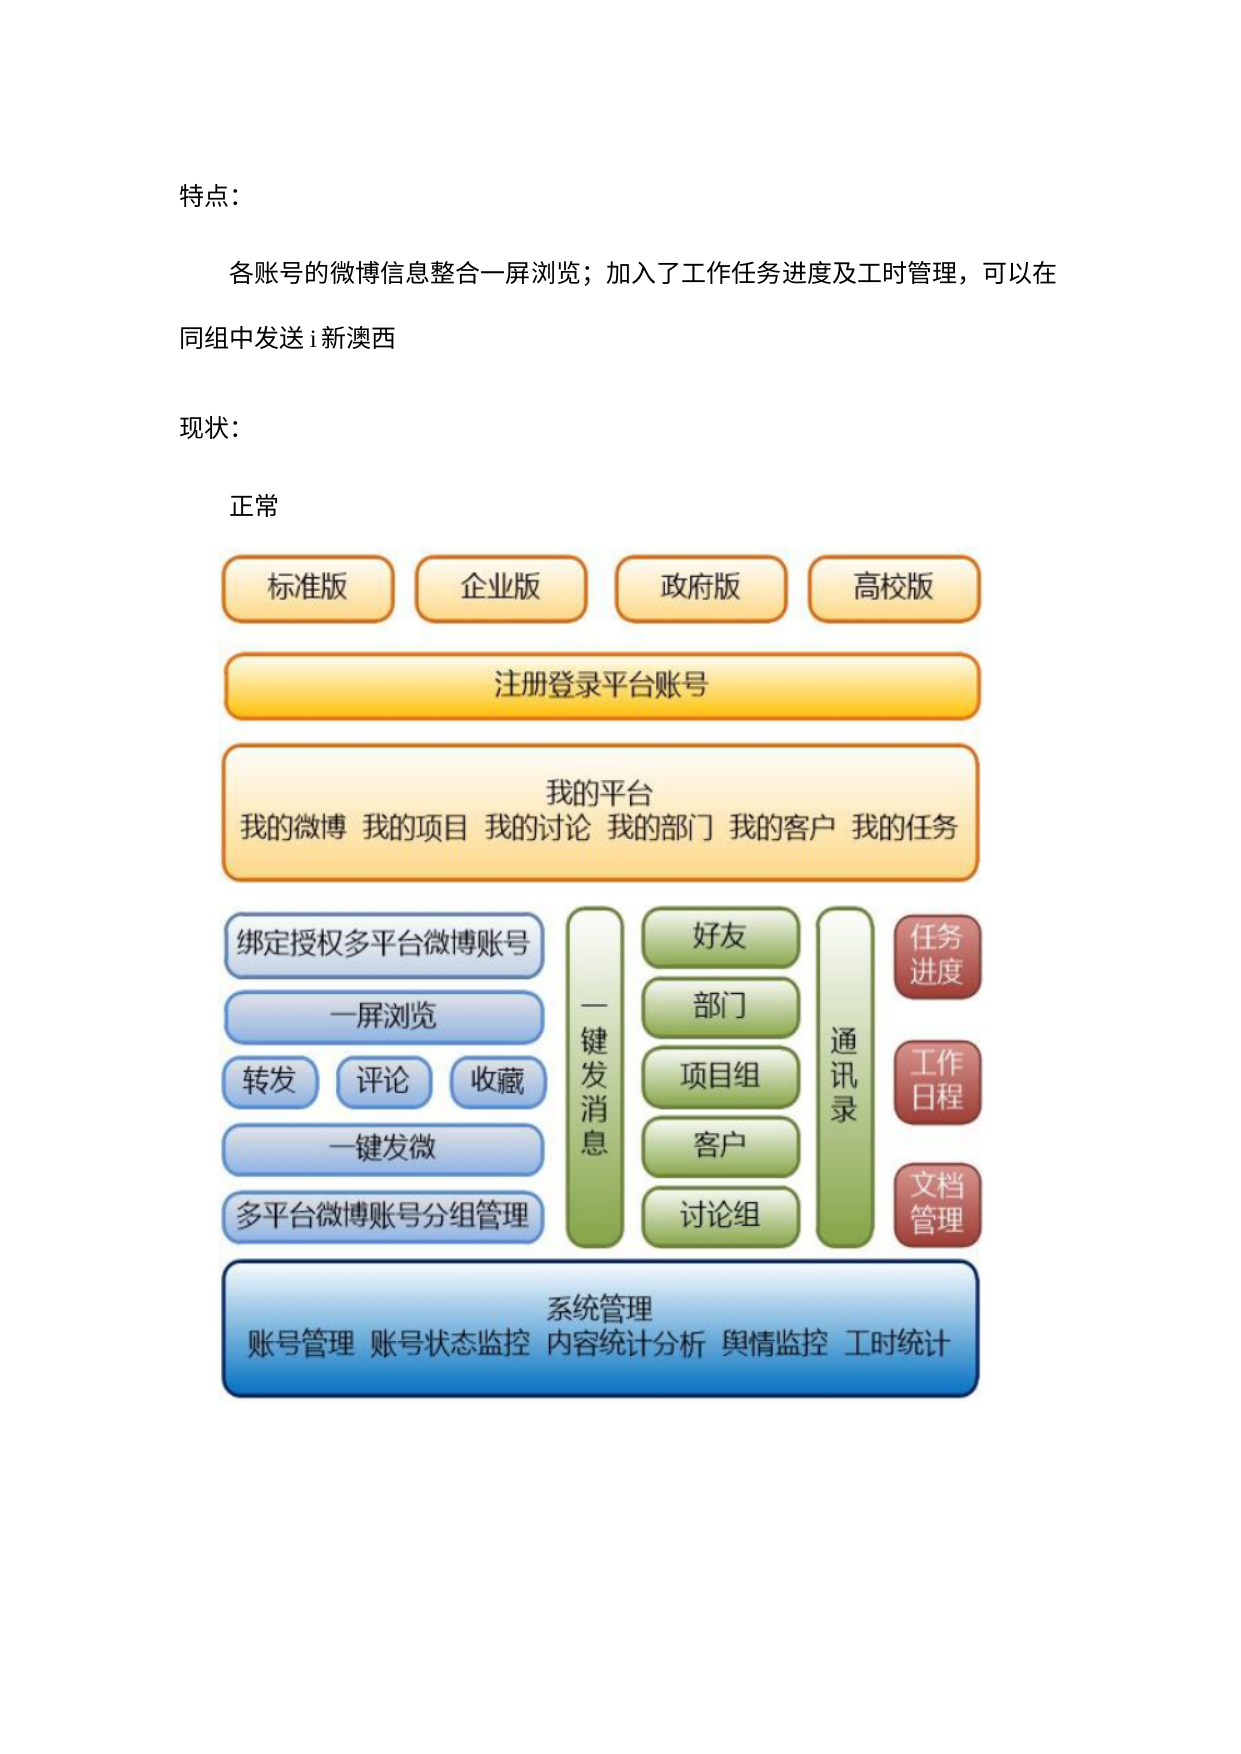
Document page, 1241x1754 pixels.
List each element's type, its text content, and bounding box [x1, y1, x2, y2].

text 特点： [179, 162, 1061, 227]
text 现状： [179, 394, 1061, 459]
text 各账号的微博信息整合一屏浏览；加入了工作任务进度及工时管理，可以在同组中发送i新澳西 [179, 239, 1061, 369]
picture [150, 537, 1024, 1405]
text 正常 [179, 472, 1061, 537]
